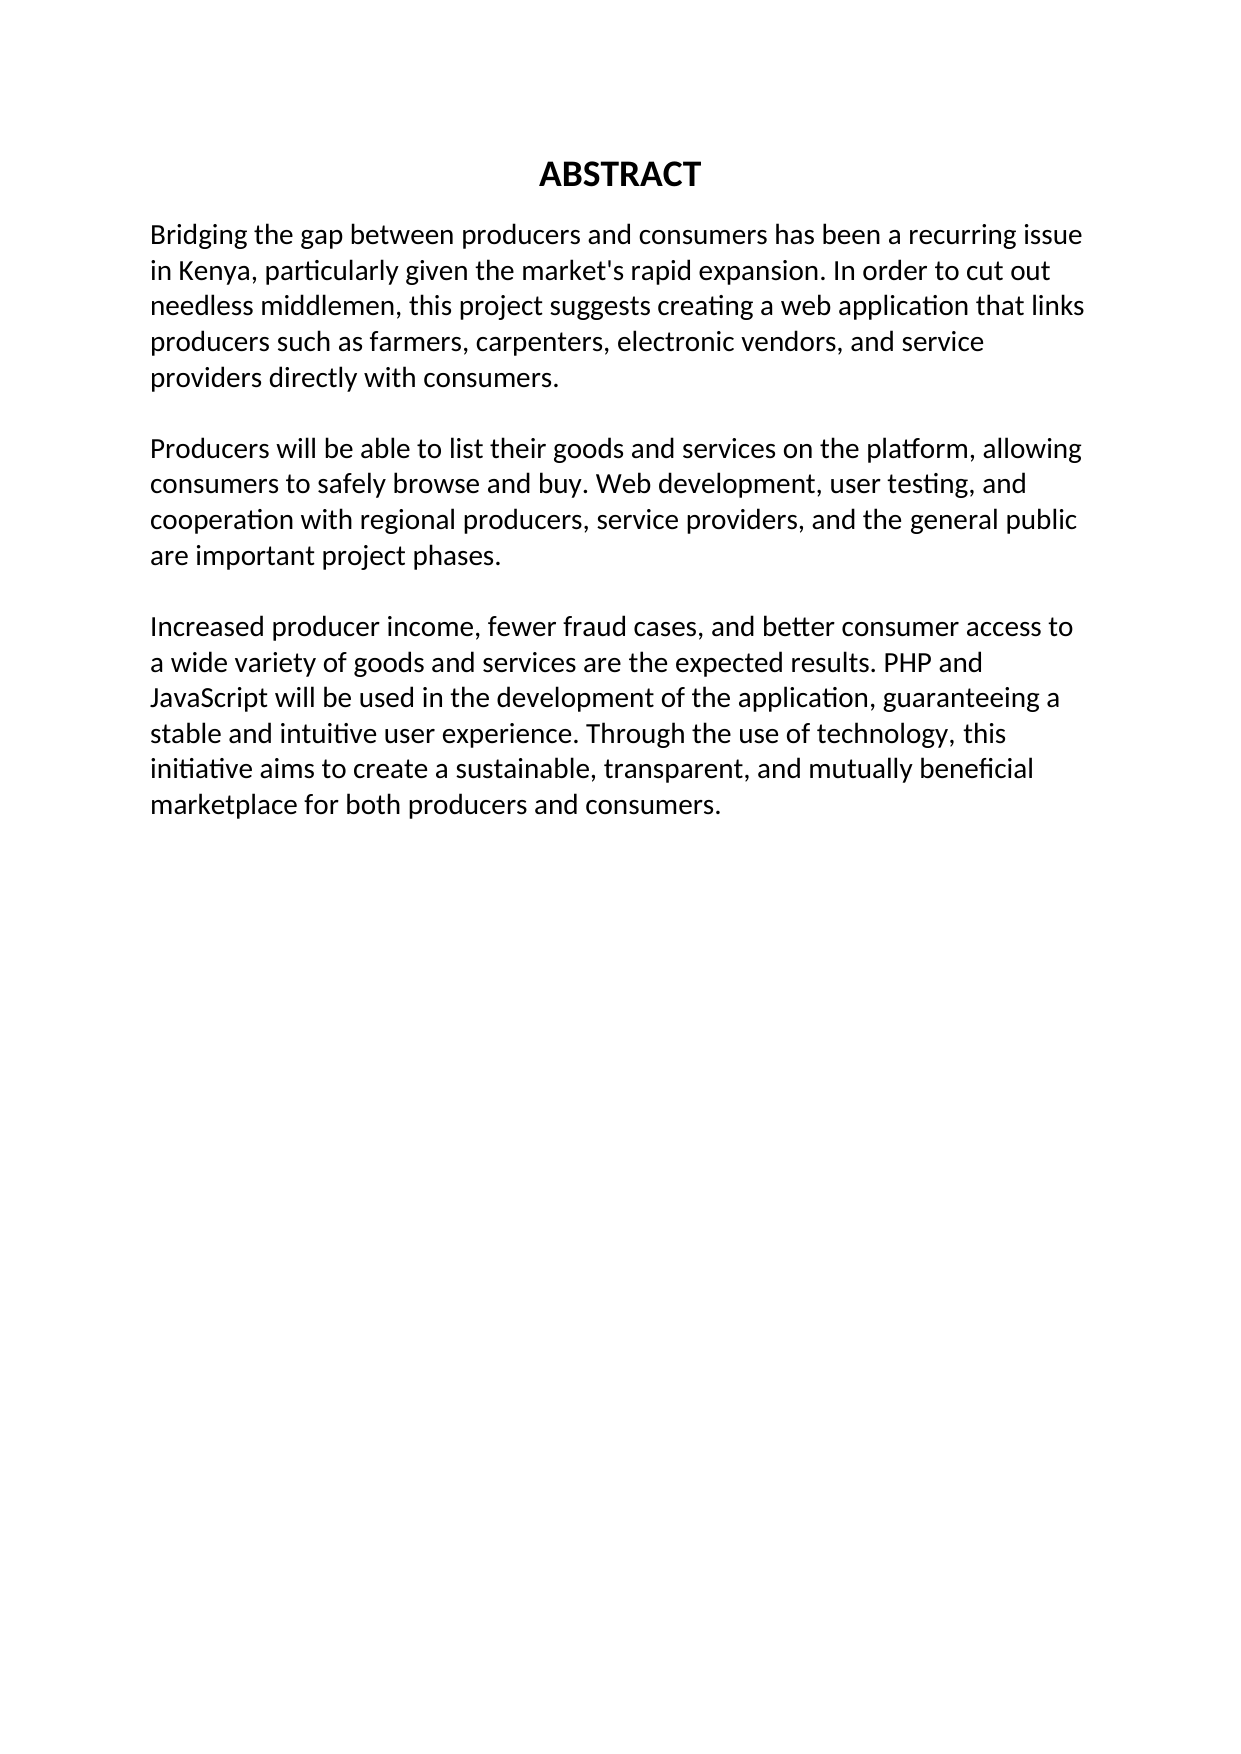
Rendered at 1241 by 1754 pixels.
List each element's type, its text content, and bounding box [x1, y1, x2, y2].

text ABSTRACT [150, 150, 1090, 196]
text Bridging the gap between producers and consumers has been a recurring issue in Kenya, particularly given the market's rapid expansion. In order to cut out needless middlemen, this project suggests creating a web application that links producers such as farmers, carpenters, electronic vendors, and service providers directly with consumers. Producers will be able to list their goods and services on the platform, allowing consumers to safely browse and buy. Web development, user testing, and cooperation with regional producers, service providers, and the general public are important project phases. Increased producer income, fewer fraud cases, and better consumer access to a wide variety of goods and services are the expected results. PHP and JavaScript will be used in the development of the application, guaranteeing a stable and intuitive user experience. Through the use of technology, this initiative aims to create a sustainable, transparent, and mutually beneficial marketplace for both producers and consumers. [150, 216, 1090, 822]
